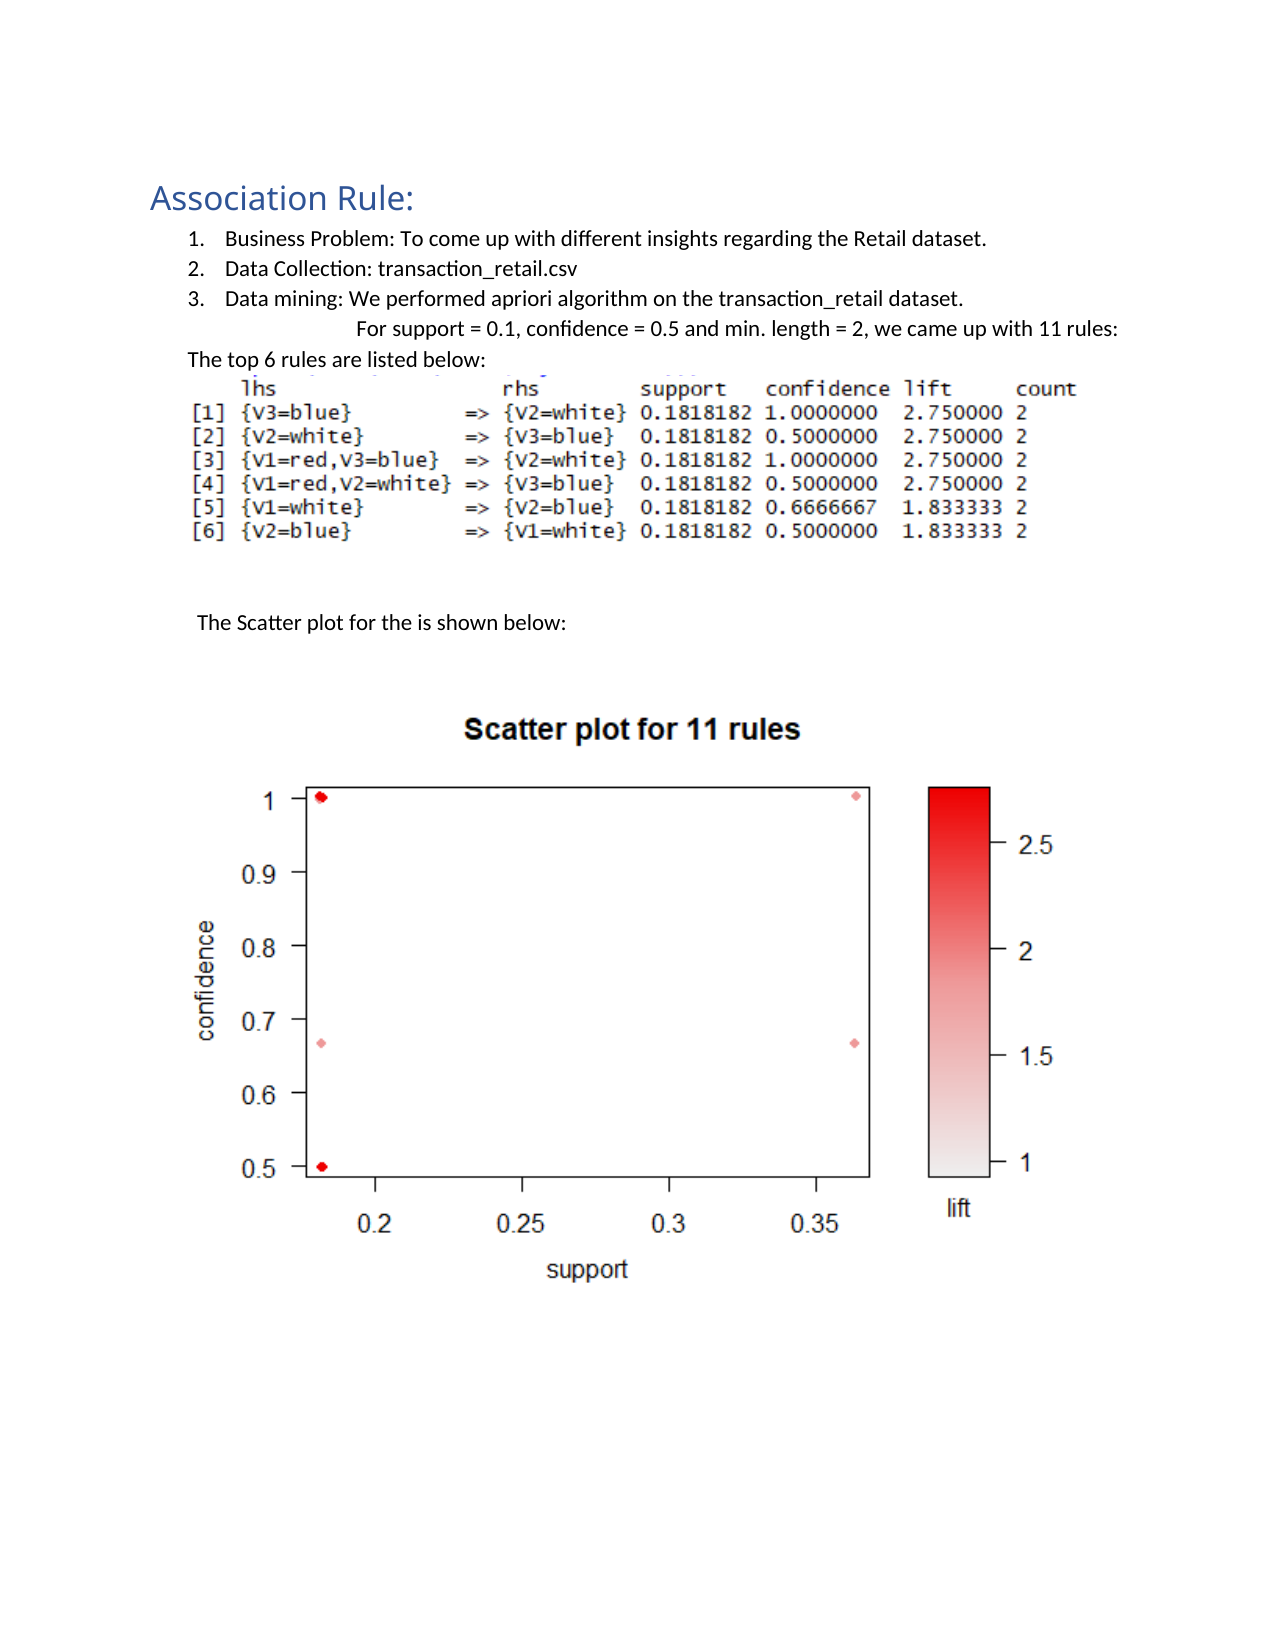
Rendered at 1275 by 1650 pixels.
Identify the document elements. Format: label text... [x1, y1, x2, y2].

list Business Problem: To come up with different insights regarding the Retail dataset. [187, 224, 1125, 252]
list Data Collection: transaction_retail.csv [187, 254, 1125, 282]
subtitle Association Rule: [150, 175, 1125, 220]
list Data mining: We performed apriori algorithm on the transaction_retail dataset. [187, 284, 1125, 312]
list The Scatter plot for the is shown below: [197, 608, 1125, 636]
list The top 6 rules are listed below: [187, 345, 1125, 545]
list For support = 0.1, confidence = 0.5 and min. length = 2, we came up with 11 rules: [356, 314, 1125, 343]
picture [187, 668, 1080, 1297]
